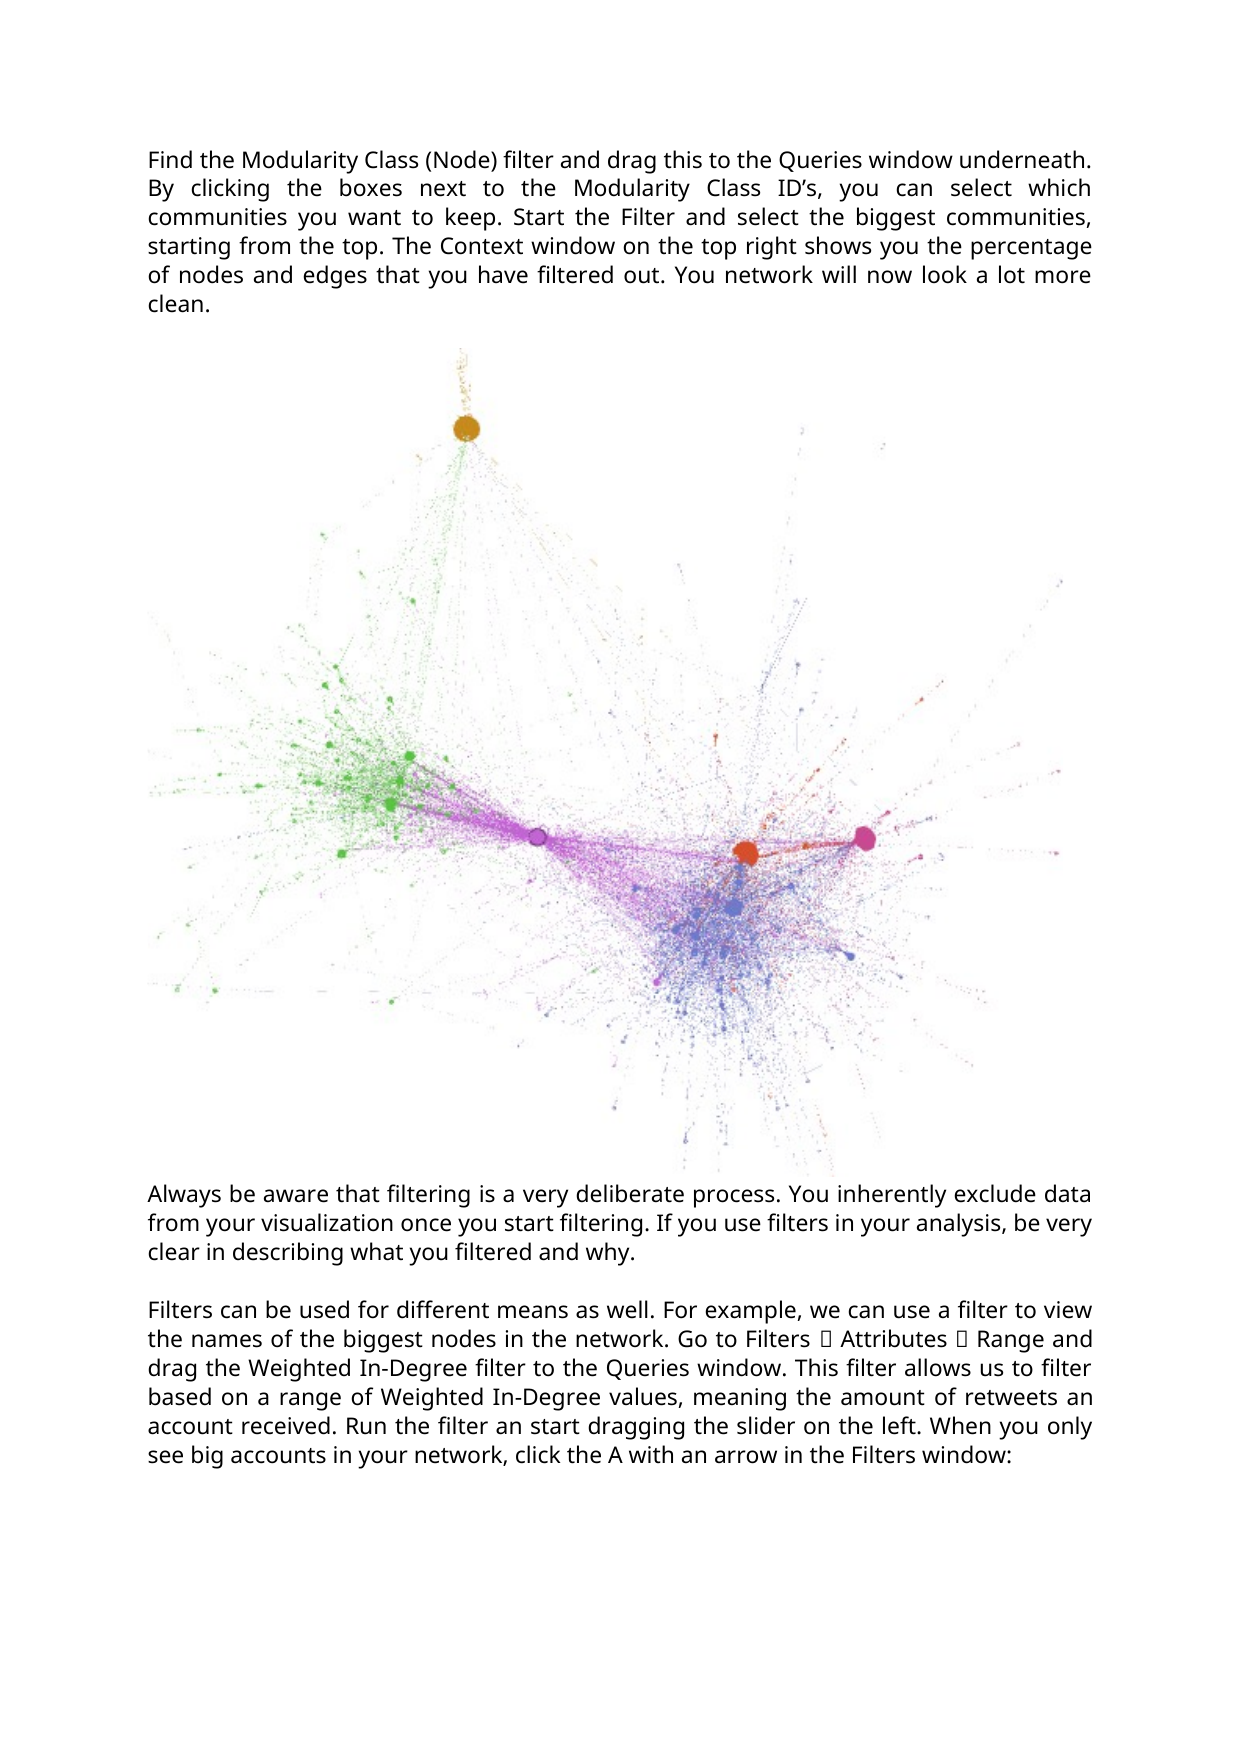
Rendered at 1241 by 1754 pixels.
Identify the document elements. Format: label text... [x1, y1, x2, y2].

text Find the Modularity Class (Node) filter and drag this to the Queries window underneath. By clicking the boxes next to the Modularity Class ID’s, you can select which communities you want to keep. Start the Filter and select the biggest communities, starting from the top. The Context window on the top right shows you the percentage of nodes and edges that you have filtered out. You network will now look a lot more clean. [147, 145, 1093, 319]
text Filters can be used for different means as well. For example, we can use a filter to view the names of the biggest nodes in the network. Go to Filters  Attributes  Range and drag the Weighted In-Degree filter to the Queries window. This filter allows us to filter based on a range of Weighted In-Degree values, meaning the amount of retweets an account received. Run the filter an start dragging the slider on the left. When you only see big accounts in your network, click the A with an arrow in the Filters window: [147, 1296, 1093, 1470]
text Always be aware that filtering is a very deliberate process. You inherently exclude data from your visualization once you start filtering. If you use filters in your analysis, be very clear in describing what you filtered and why. [147, 349, 1093, 1267]
